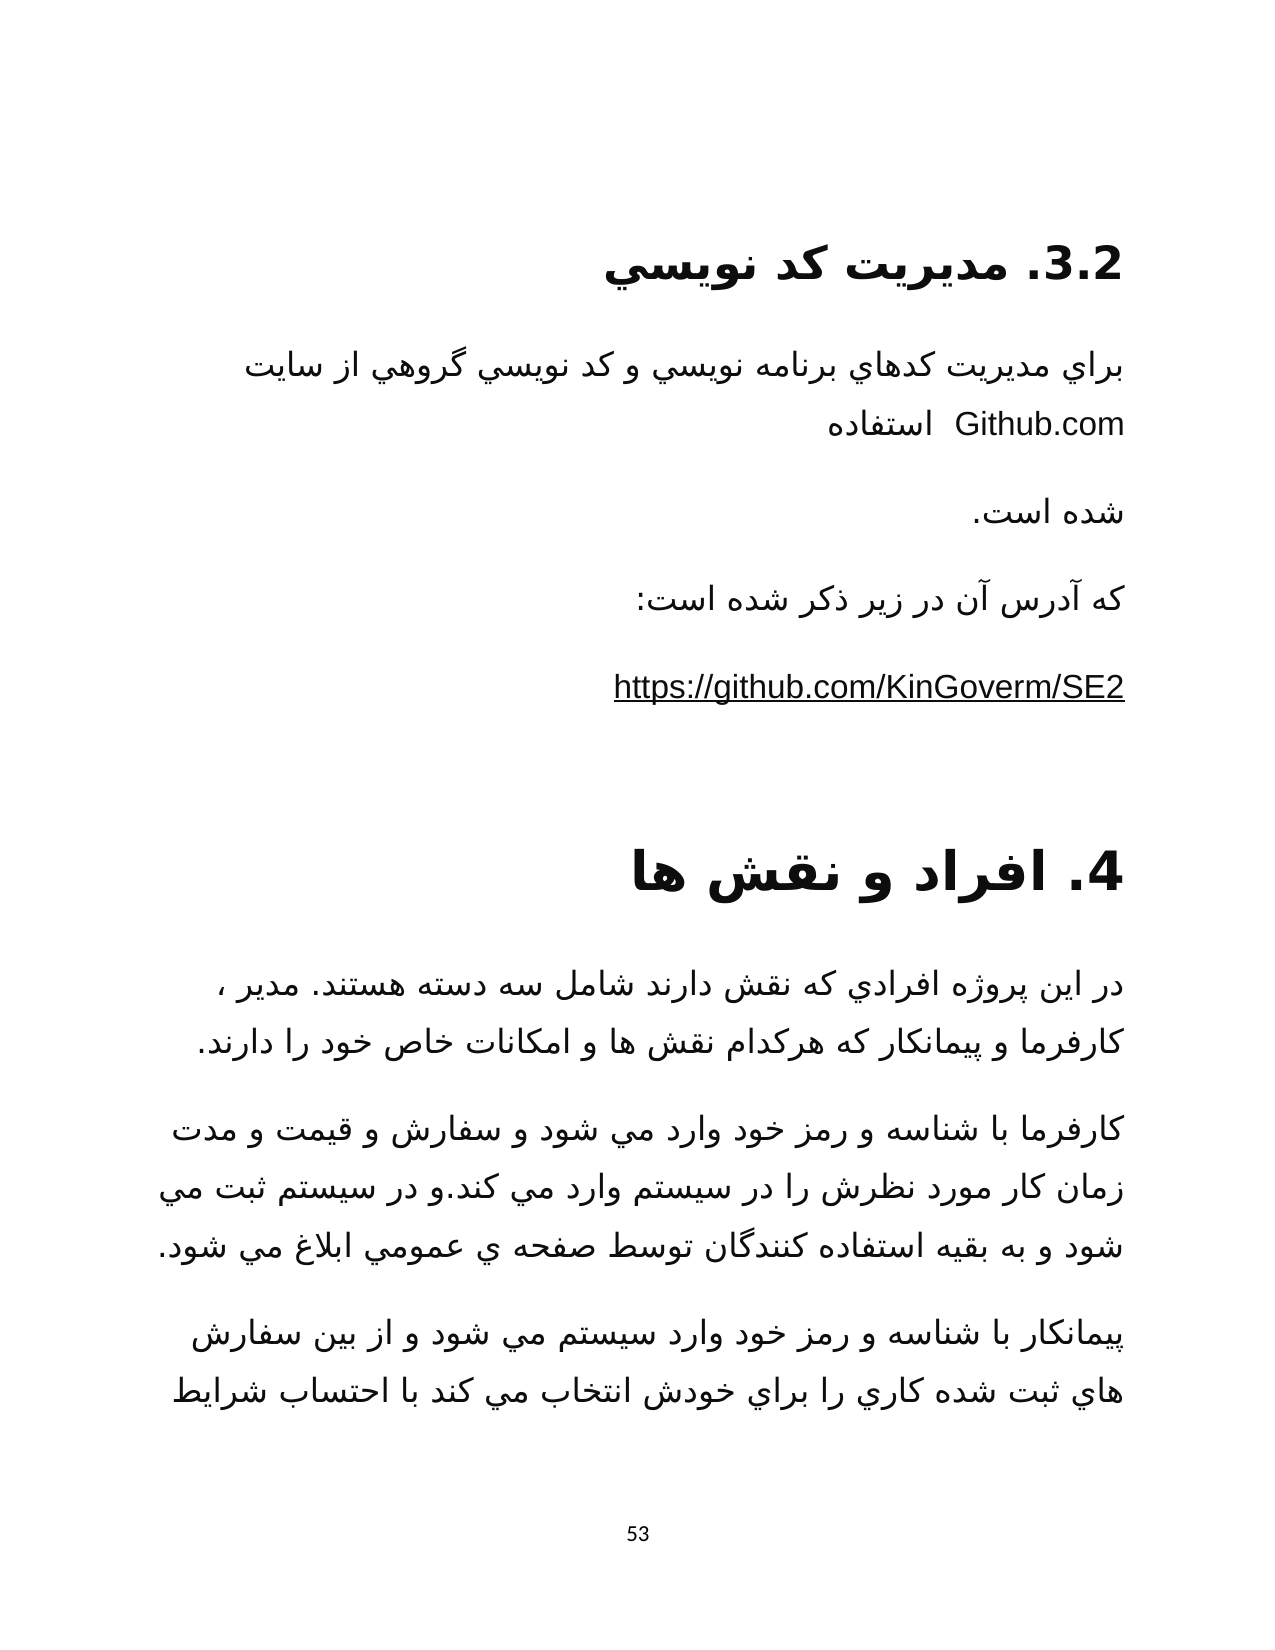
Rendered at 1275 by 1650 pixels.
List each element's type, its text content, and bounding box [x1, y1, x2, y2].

text 3.2. مديريت کد نويسي [150, 237, 1125, 290]
text کارفرما با شناسه و رمز خود وارد مي شود و سفارش و قيمت و مدت زمان کار مورد نظرش را در سيستم وارد مي کند.و در سيستم ثبت مي شود و به بقيه استفاده کنندگان توسط صفحه ي عمومي ابلاغ مي شود. [150, 1110, 1125, 1265]
text که آدرس آن در زير ذکر شده است: [150, 579, 1125, 618]
text شده است. [150, 492, 1125, 531]
text https://github.com/KinGoverm/SE2 [150, 667, 1125, 705]
text در اين پروژه افرادي که نقش دارند شامل سه دسته هستند. مدير ، کارفرما و پيمانکار که هرکدام نقش ها و امکانات خاص خود را دارند. [150, 964, 1125, 1061]
text 4. افراد و نقش ها [150, 841, 1125, 903]
text براي مديريت کدهاي برنامه نويسي و کد نويسي گروهي از سايت Github.com استفاده [150, 346, 1125, 443]
